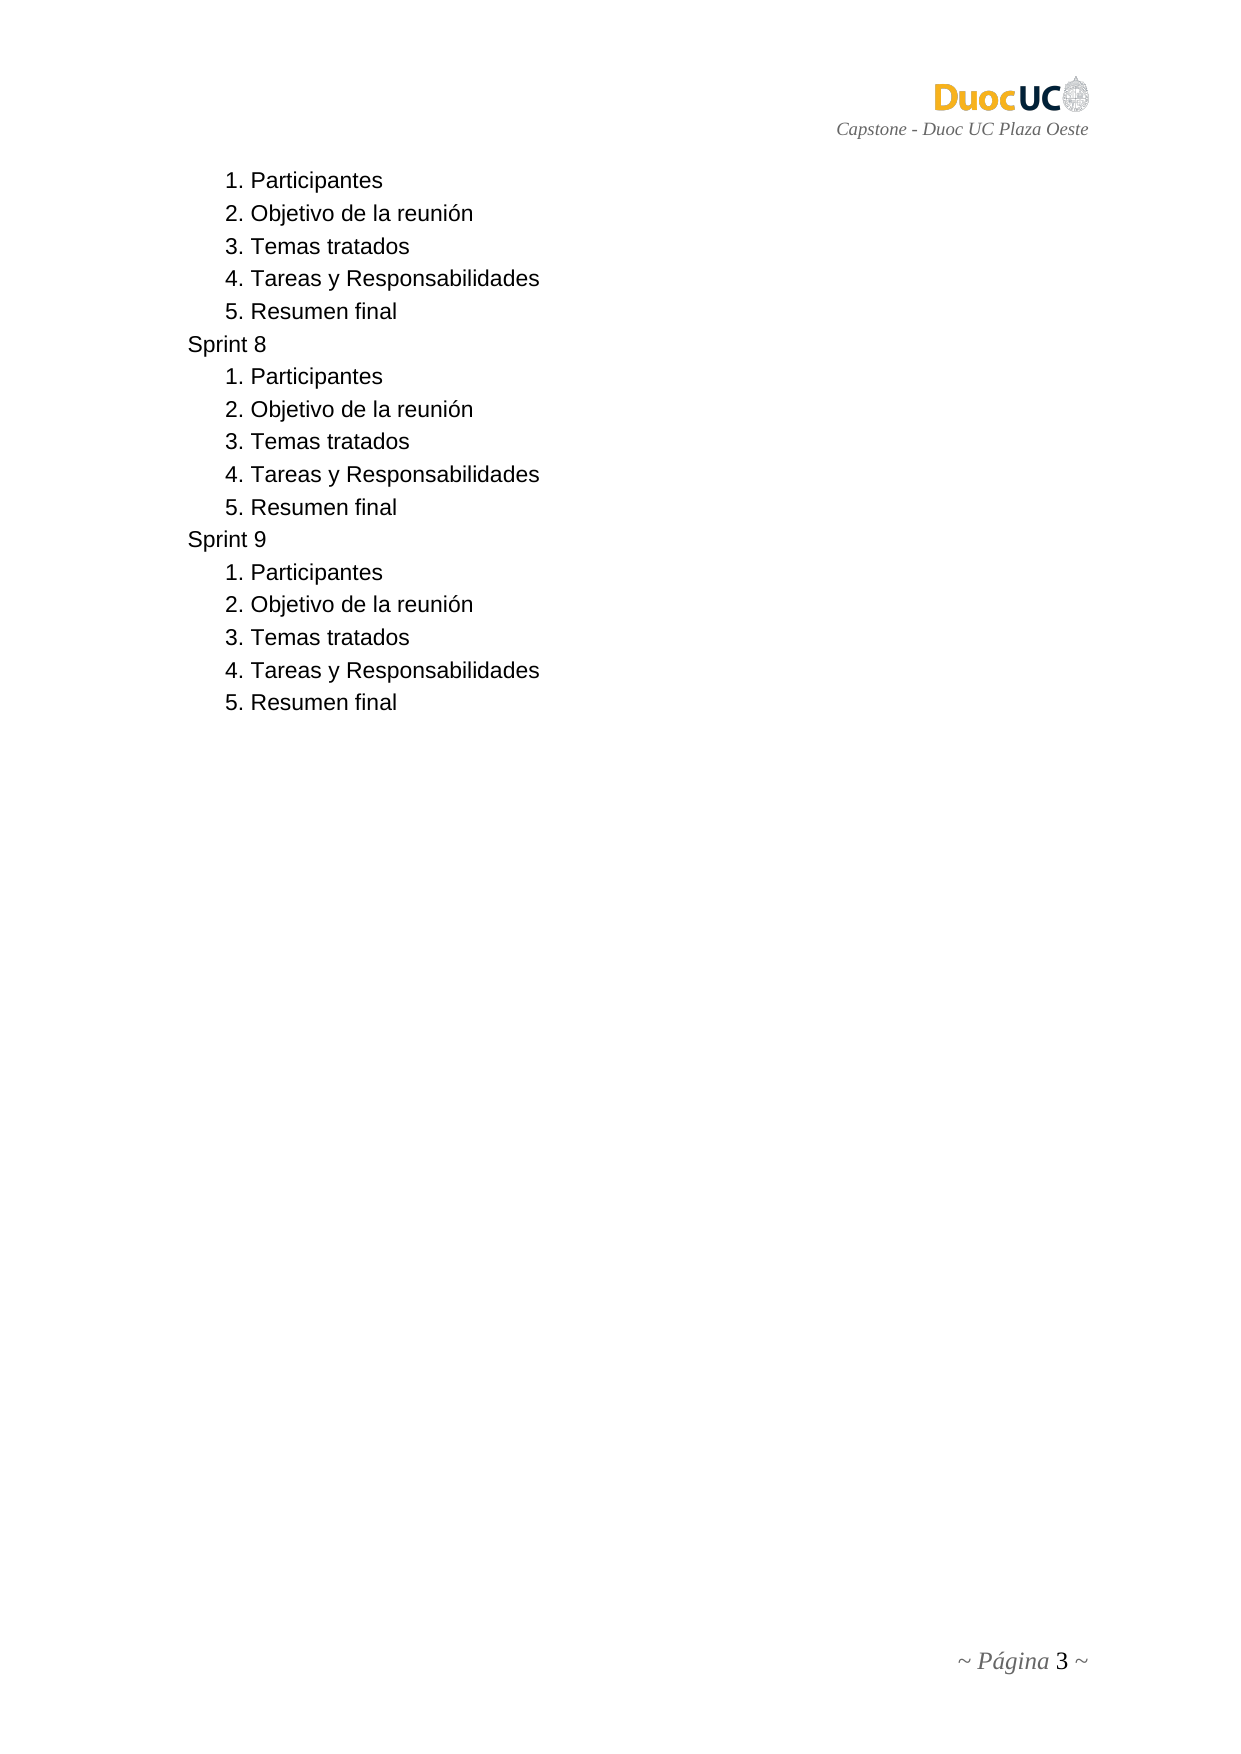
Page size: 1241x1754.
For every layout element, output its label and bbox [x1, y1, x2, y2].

picture [933, 75, 1091, 114]
